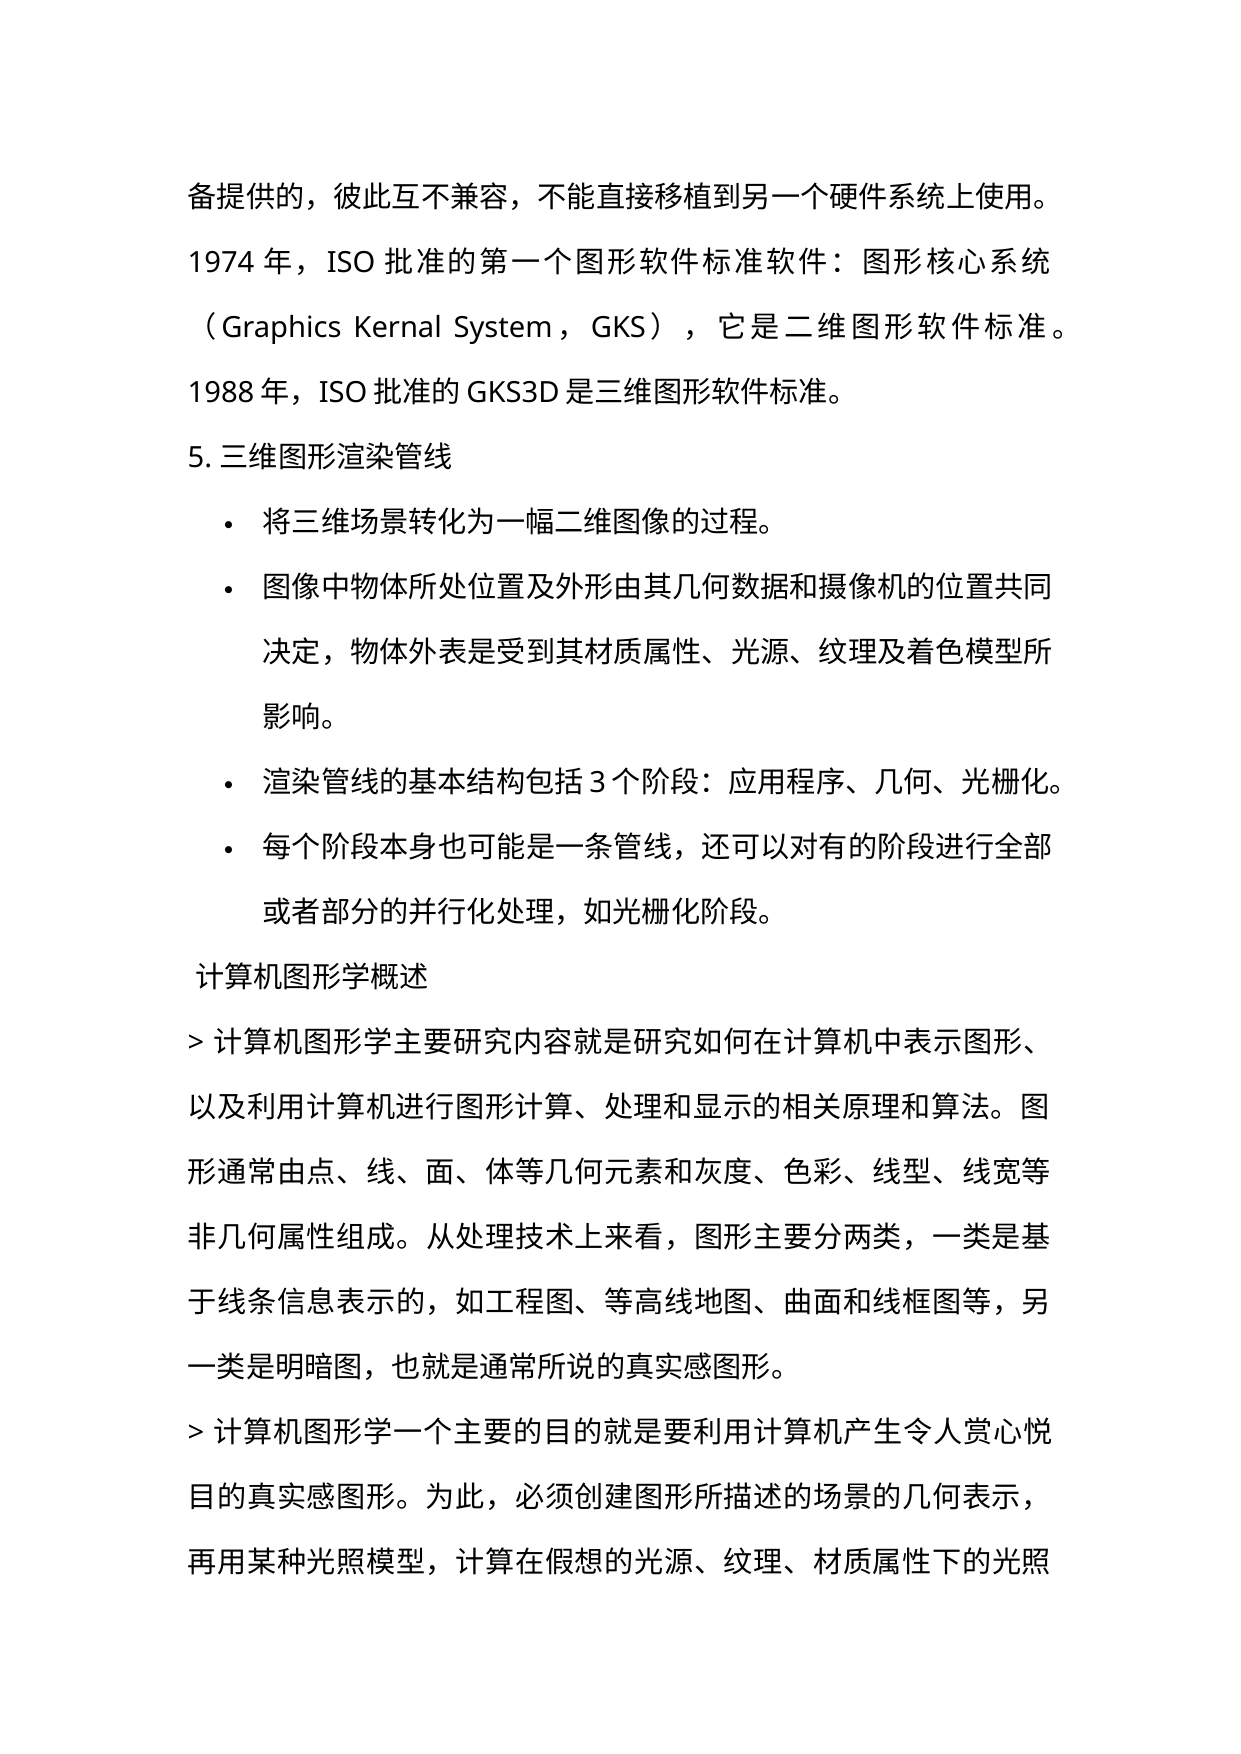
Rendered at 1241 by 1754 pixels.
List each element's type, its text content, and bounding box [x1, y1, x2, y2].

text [187, 1397, 1053, 1592]
text 1974年，ISO批准的第一个图形软件标准软件：图形核心系统（Graphics Kernal System，GKS），它是二维图形软件标准。1988年，ISO批准的GKS3D是三维图形软件标准。 [187, 227, 1053, 422]
list 渲染管线的基本结构包括3个阶段：应用程序、几何、光栅化。 [225, 747, 1053, 812]
text 5. 三维图形渲染管线 [187, 422, 1053, 487]
text 计算机图形学概述 [187, 942, 1053, 1007]
list 图像中物体所处位置及外形由其几何数据和摄像机的位置共同决定，物体外表是受到其材质属性、光源、纹理及着色模型所影响。 [225, 552, 1053, 747]
text > 计算机图形学主要研究内容就是研究如何在计算机中表示图形、以及利用计算机进行图形计算、处理和显示的相关原理和算法。图形通常由点、线、面、体等几何元素和灰度、色彩、线型、线宽等非几何属性组成。从处理技术上来看，图形主要分两类，一类是基于线条信息表示的，如工程图、等高线地图、曲面和线框图等，另一类是明暗图，也就是通常所说的真实感图形。 [187, 1007, 1053, 1397]
list 每个阶段本身也可能是一条管线，还可以对有的阶段进行全部或者部分的并行化处理，如光栅化阶段。 [225, 812, 1053, 942]
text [187, 162, 1053, 227]
list 将三维场景转化为一幅二维图像的过程。 [225, 487, 1053, 552]
